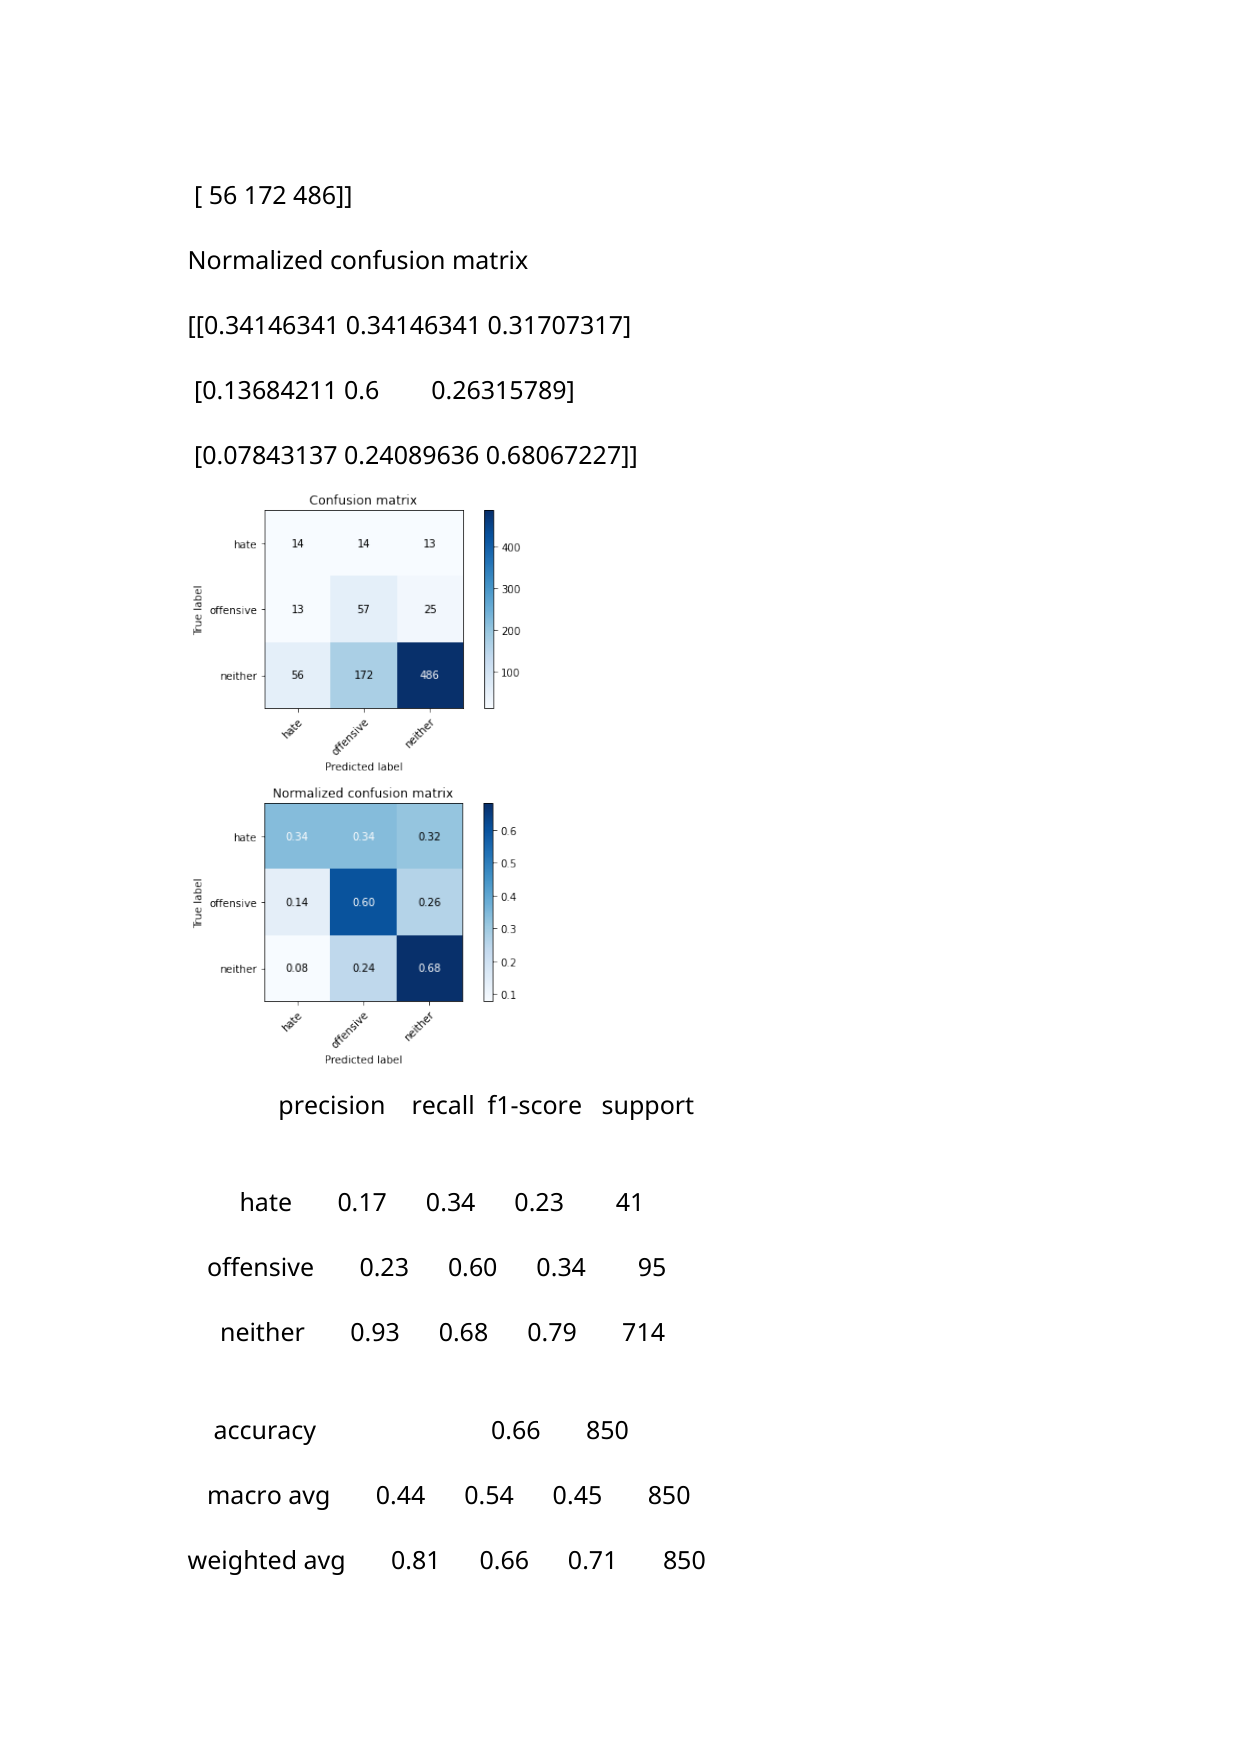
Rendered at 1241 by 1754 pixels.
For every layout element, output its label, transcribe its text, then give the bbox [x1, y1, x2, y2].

text macro avg 0.44 0.54 0.45 850 [187, 1462, 1053, 1527]
text offensive 0.23 0.60 0.34 95 [187, 1234, 1053, 1299]
text [[0.34146341 0.34146341 0.31707317] [187, 292, 1053, 357]
text neither 0.93 0.68 0.79 714 [187, 1299, 1053, 1364]
text accuracy 0.66 850 [187, 1397, 1053, 1462]
text [0.13684211 0.6 0.26315789] [187, 357, 1053, 422]
text [0.07843137 0.24089636 0.68067227]] [187, 422, 1053, 487]
text [ 56 172 486]] [187, 162, 1053, 227]
picture [187, 487, 528, 779]
text Normalized confusion matrix [187, 227, 1053, 292]
text weighted avg 0.81 0.66 0.71 850 [187, 1527, 1053, 1592]
picture [187, 780, 524, 1072]
text precision recall f1-score support [187, 1072, 1053, 1137]
text hate 0.17 0.34 0.23 41 [187, 1169, 1053, 1234]
